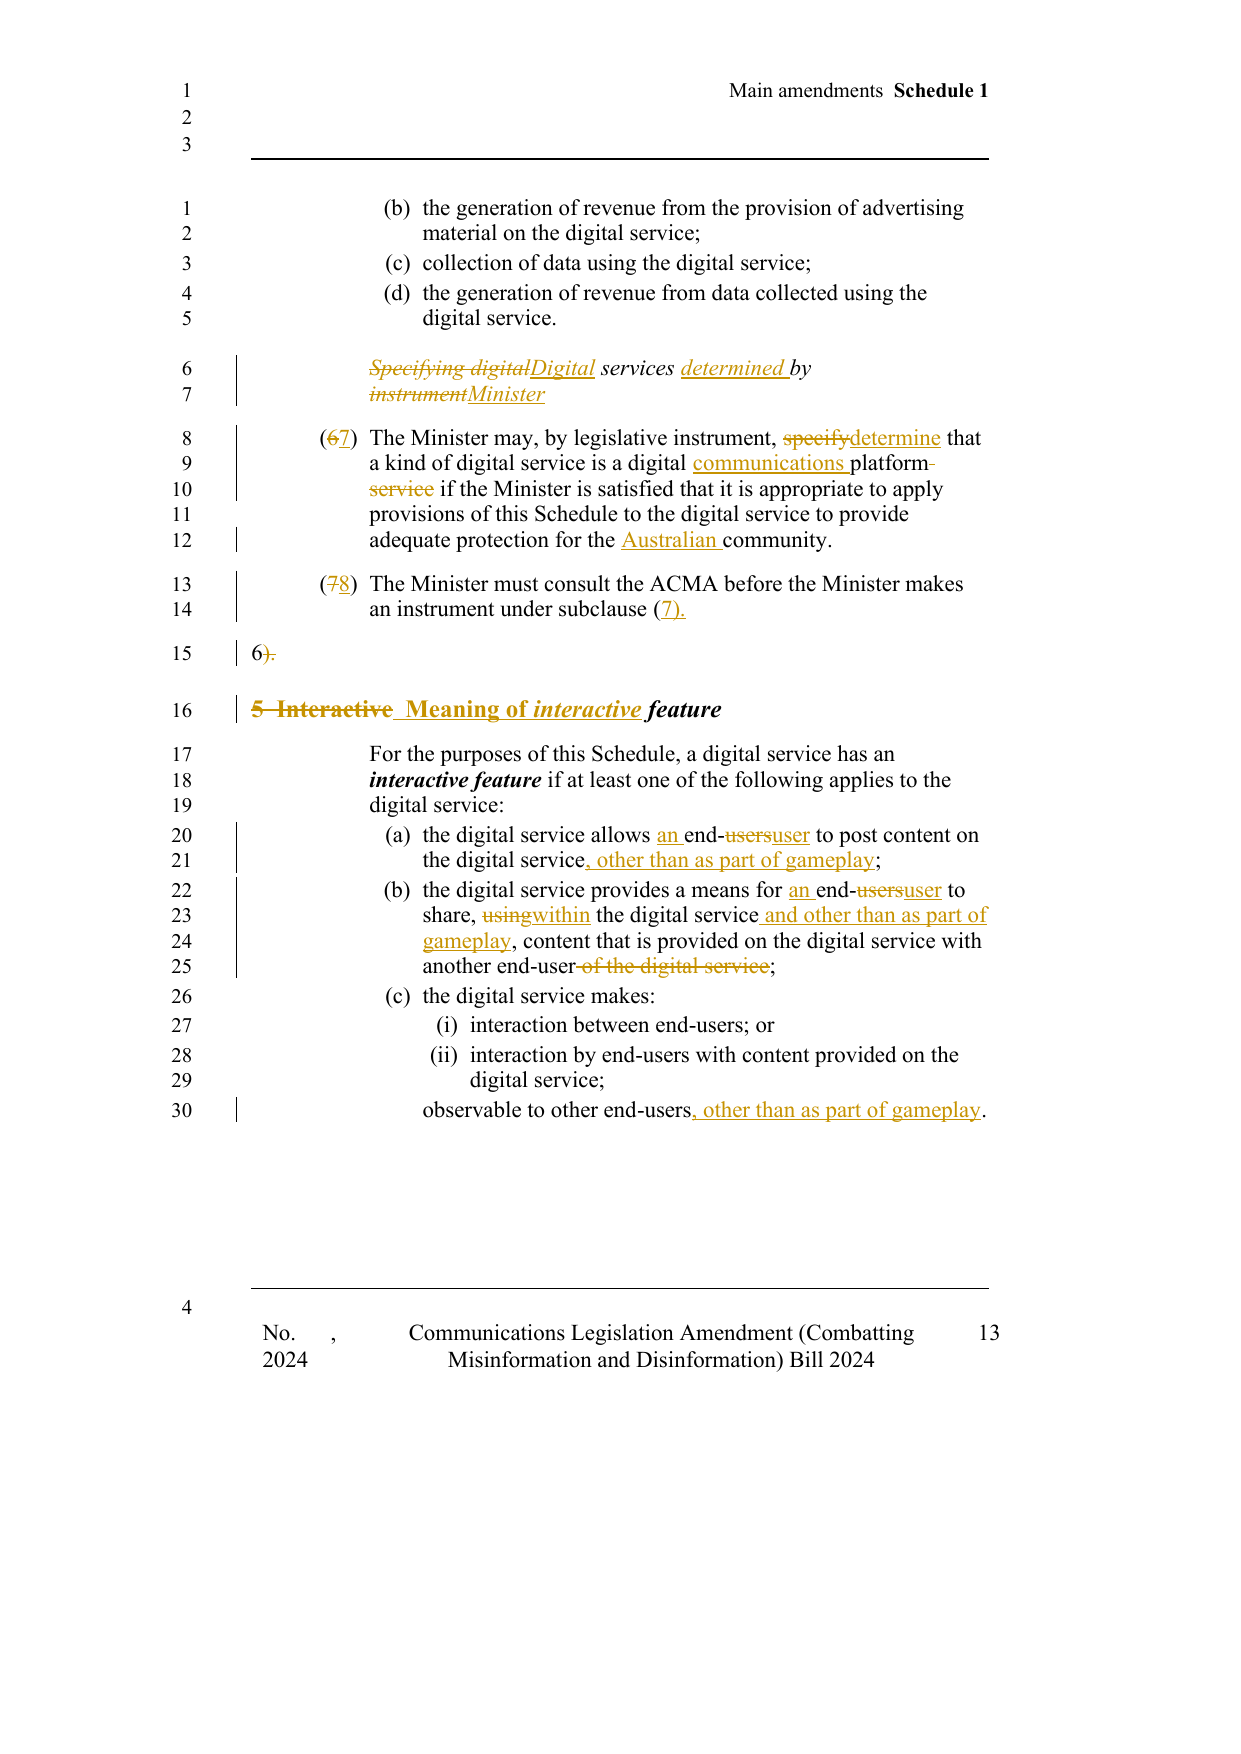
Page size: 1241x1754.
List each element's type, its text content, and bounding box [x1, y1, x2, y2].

text () The Minister may, by legislative instrument, that a kind of digital service is a digital platform if the Minister is satisfied that it is appropriate to apply provisions of this Schedule to the digital service to provide adequate protection for the community. [251, 425, 989, 552]
text (i) interaction between end-users; or [251, 1012, 989, 1038]
text (d) the generation of revenue from data collected using the digital service. [251, 279, 989, 330]
text 6 [251, 640, 989, 666]
text (ii) interaction by end-users with content provided on the digital service; [251, 1042, 989, 1093]
text () The Minister must consult the ACMA before the Minister makes an instrument under subclause ( [251, 571, 989, 622]
text observable to other end-users. [251, 1097, 989, 1122]
text (a) the digital service allows end- to post content on the digital service; [251, 822, 989, 873]
text For the purposes of this Schedule, a digital service has an interactive feature if at least one of the following applies to the digital service: [251, 741, 989, 818]
text (b) the generation of revenue from the provision of advertising material on the digital service; [251, 195, 989, 246]
text (c) collection of data using the digital service; [251, 250, 989, 275]
text services by [369, 355, 989, 406]
text (b) the digital service provides a means for end- to share, the digital service, content that is provided on the digital service with another end-user; [251, 877, 989, 978]
text feature [251, 695, 989, 723]
text (c) the digital service makes: [251, 983, 989, 1008]
